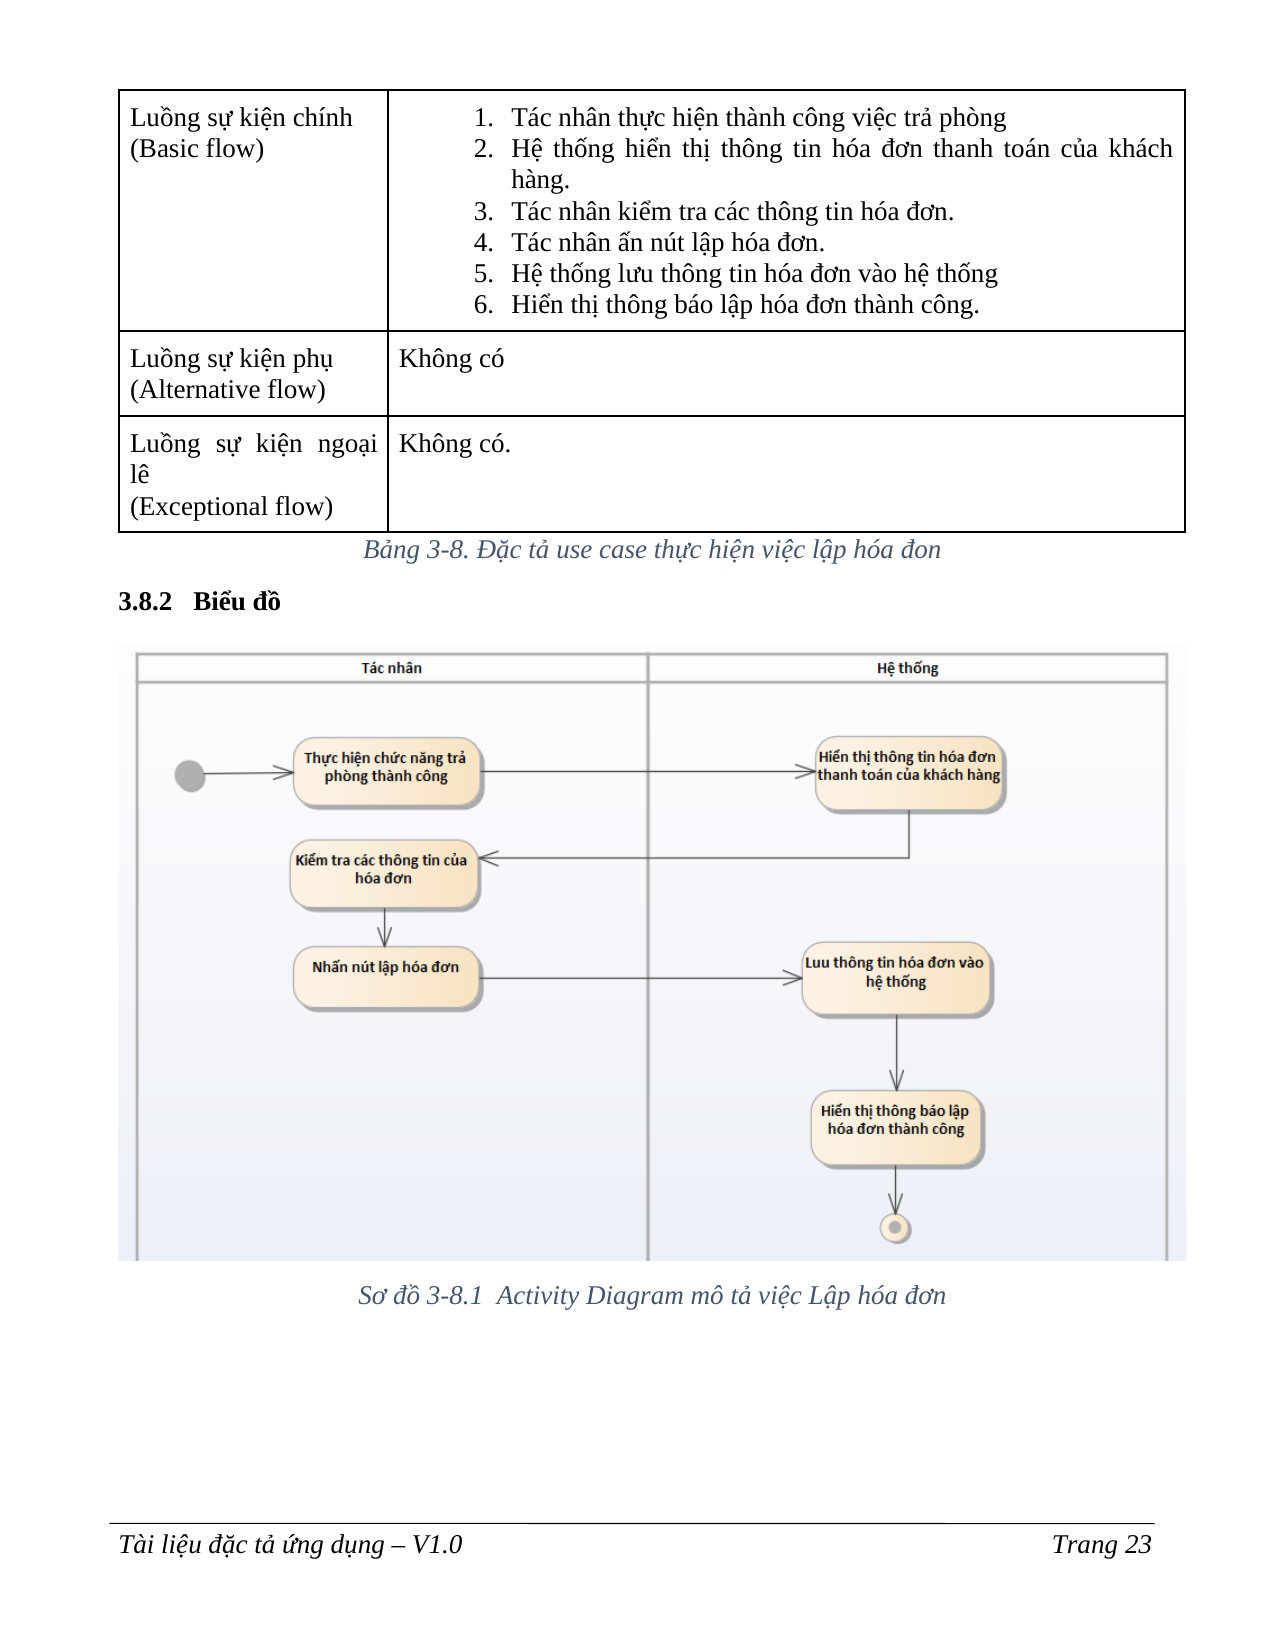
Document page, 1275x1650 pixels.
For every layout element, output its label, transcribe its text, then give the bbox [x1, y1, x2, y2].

table_cell Luồng sự kiện ngoại lê (Exceptional flow) [120, 417, 387, 531]
table_cell Luồng sự kiện phụ (Alternative flow) [120, 332, 387, 415]
table_cell Không có. [389, 417, 1184, 531]
text Sơ đồ 3-8.1 Activity Diagram mô tả việc Lập hóa đơn [118, 1279, 1186, 1311]
table_cell Tác nhân thực hiện thành công việc trả phòng Hệ thống hiển thị thông tin hóa đơn thanh toán của khách hàng. Tác nhân kiểm tra các thông tin hóa đơn. Tác nhân ấn nút lập hóa đơn. Hệ thống lưu thông tin hóa đơn vào hệ thống Hiển thị thông báo lập hóa đơn thành công. [389, 91, 1184, 329]
table_cell Không có [389, 332, 1184, 415]
subtitle Biểu đồ [118, 585, 1186, 616]
table_cell Luồng sự kiện chính (Basic flow) [120, 91, 387, 329]
picture [118, 644, 1187, 1261]
text Bảng 3-8. Đặc tả use case thực hiện việc lập hóa đon [118, 533, 1186, 564]
